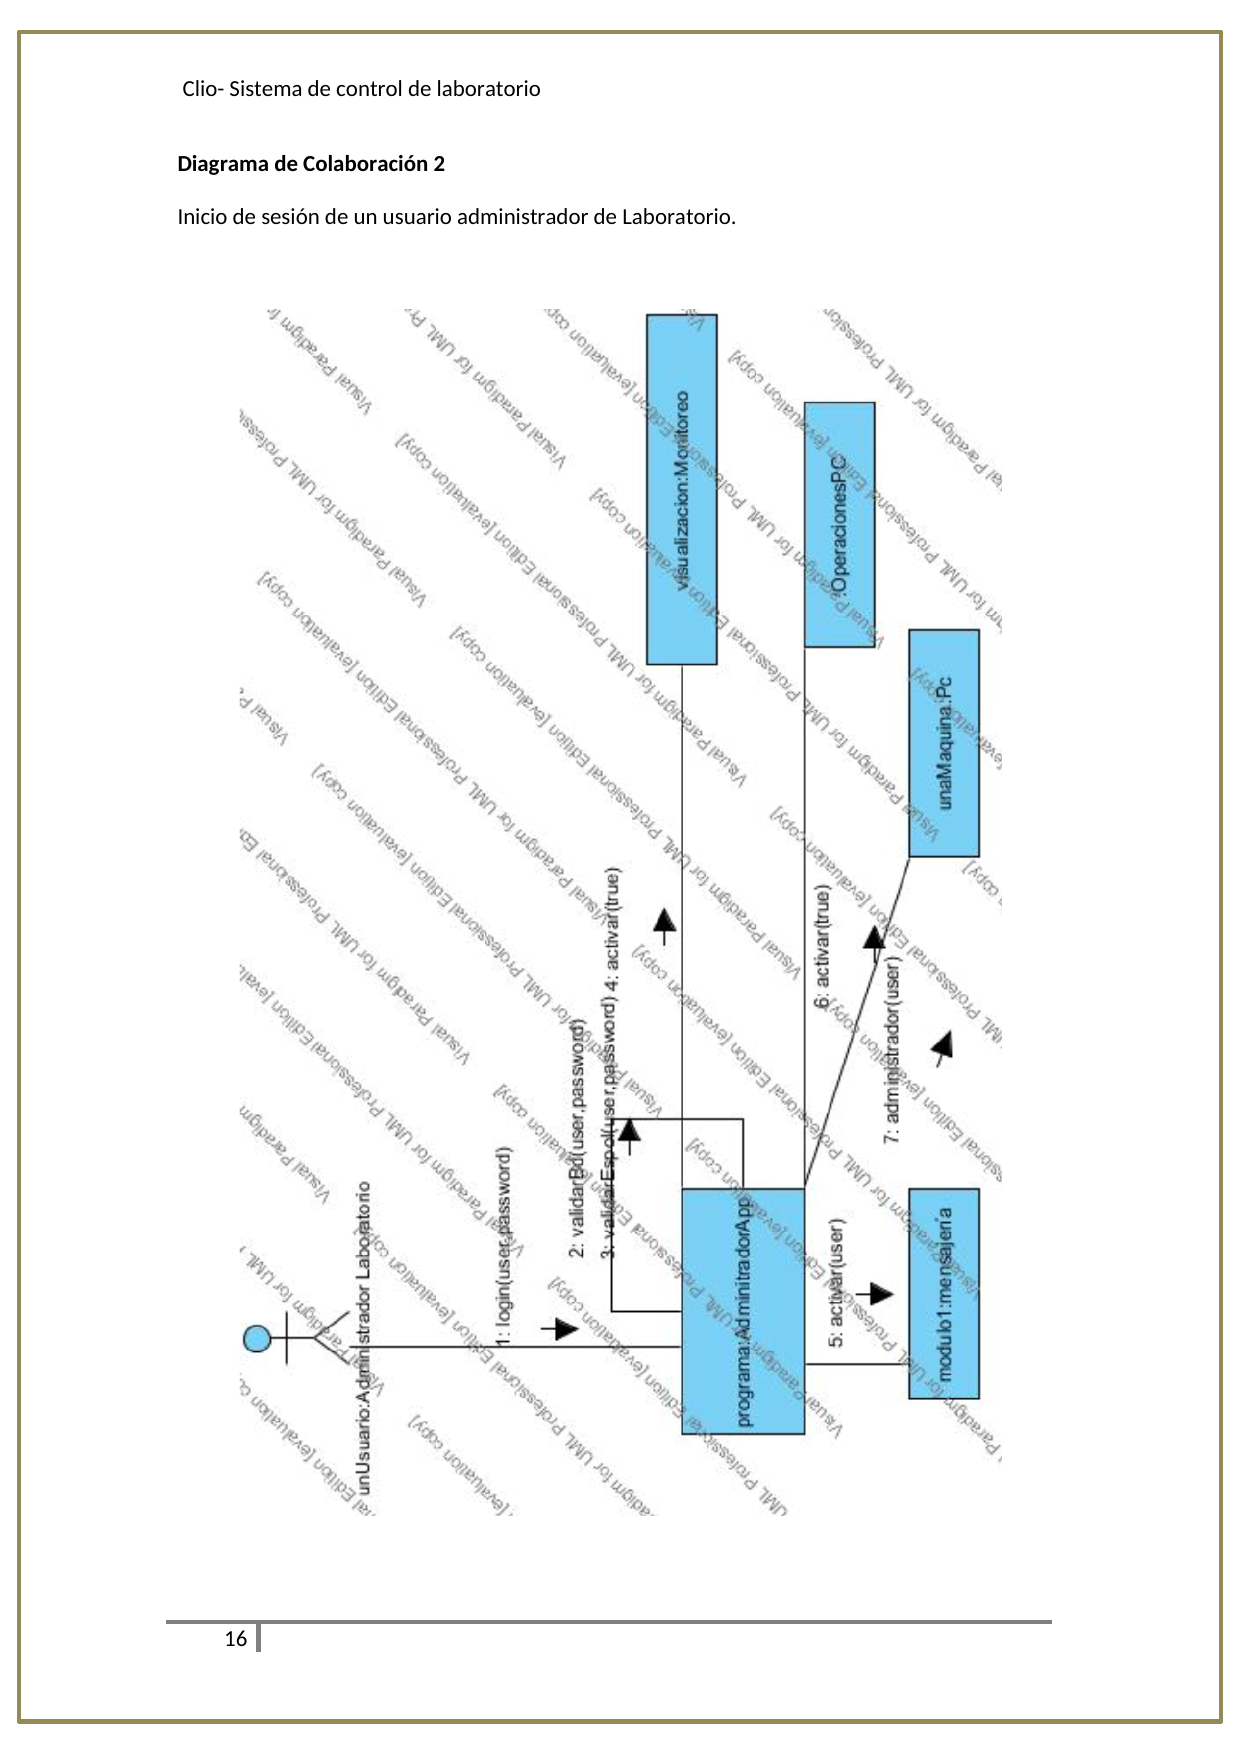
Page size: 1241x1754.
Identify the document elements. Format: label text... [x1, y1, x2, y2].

picture [240, 310, 1002, 1516]
text Diagrama de Colaboración 2 [177, 149, 1063, 177]
text Inicio de sesión de un usuario administrador de Laboratorio. [177, 202, 1063, 230]
